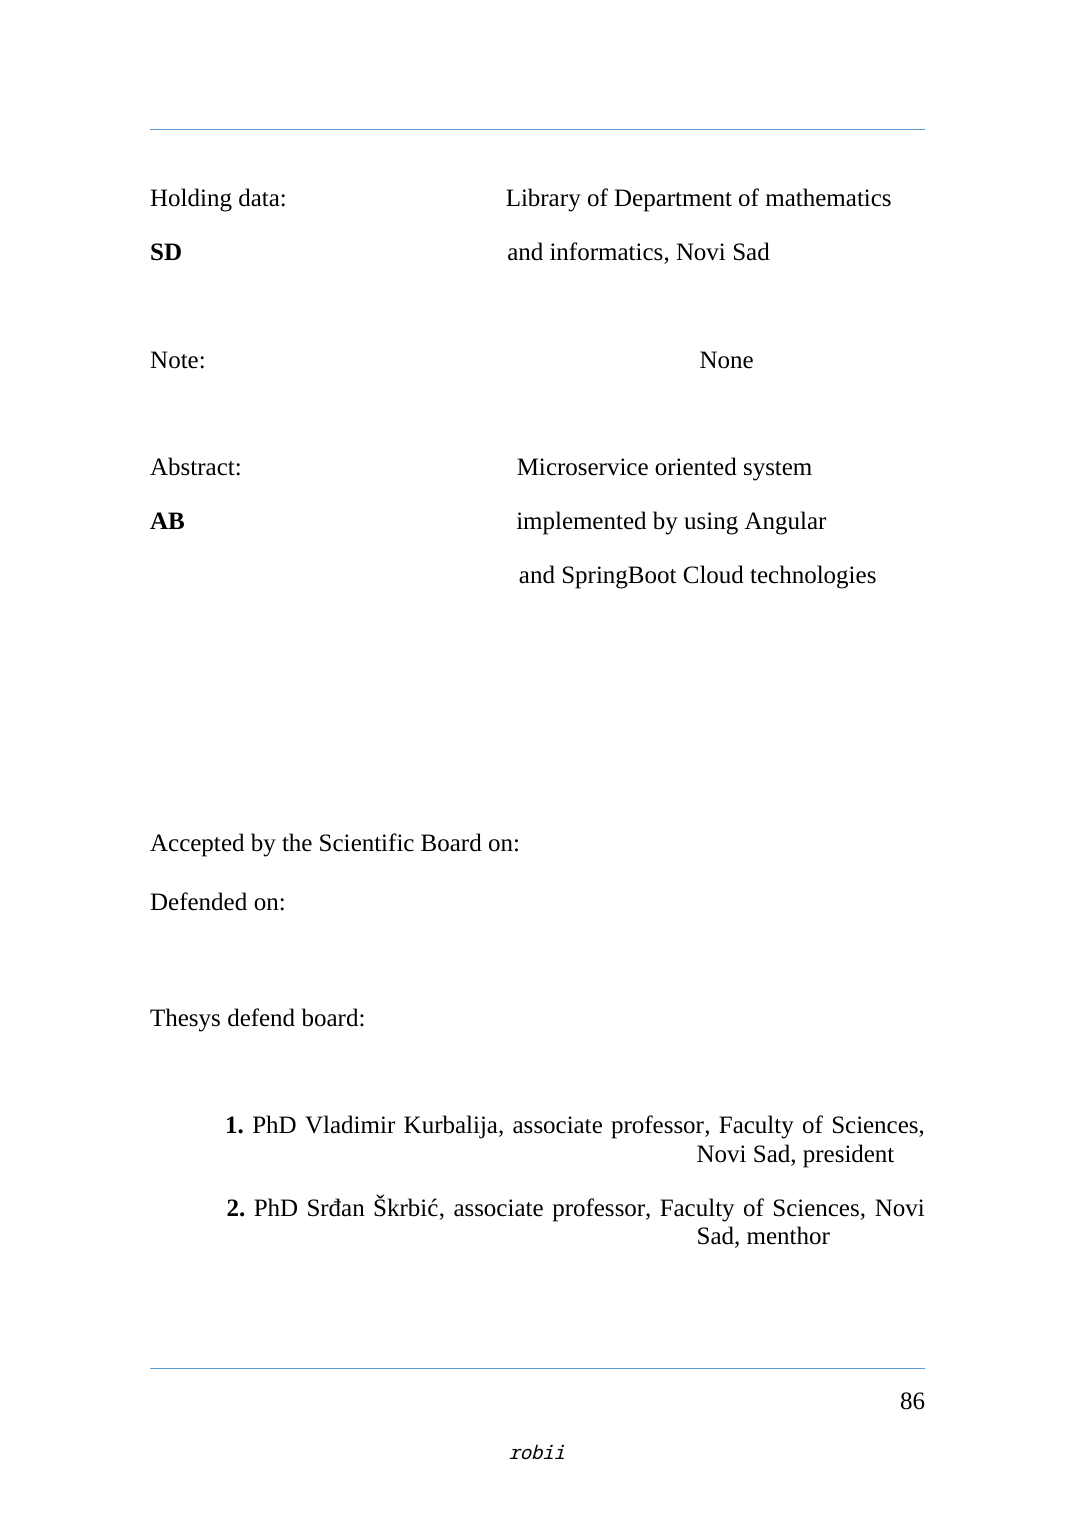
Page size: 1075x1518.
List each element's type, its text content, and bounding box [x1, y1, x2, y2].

text Defended on: [150, 887, 925, 915]
text AB implemented by using Angular [150, 506, 925, 535]
text Accepted by the Scientific Board on: [150, 828, 925, 857]
text and SpringBoot Cloud technologies [150, 560, 925, 588]
text Abstract: Microservice oriented system [150, 452, 925, 481]
text Holding data: Library of Department of mathematics [150, 183, 925, 212]
text SD and informatics, Novi Sad [150, 237, 925, 266]
text 1. PhD Vladimir Kurbalija, associate professor, Faculty of Sciences, Novi Sad, president [150, 1110, 925, 1168]
text Note: None [150, 345, 925, 373]
text 2. PhD Srđan Škrbić, associate professor, Faculty of Sciences, Novi Sad, menthor [150, 1193, 925, 1250]
text Thesys defend board: [150, 1003, 925, 1031]
